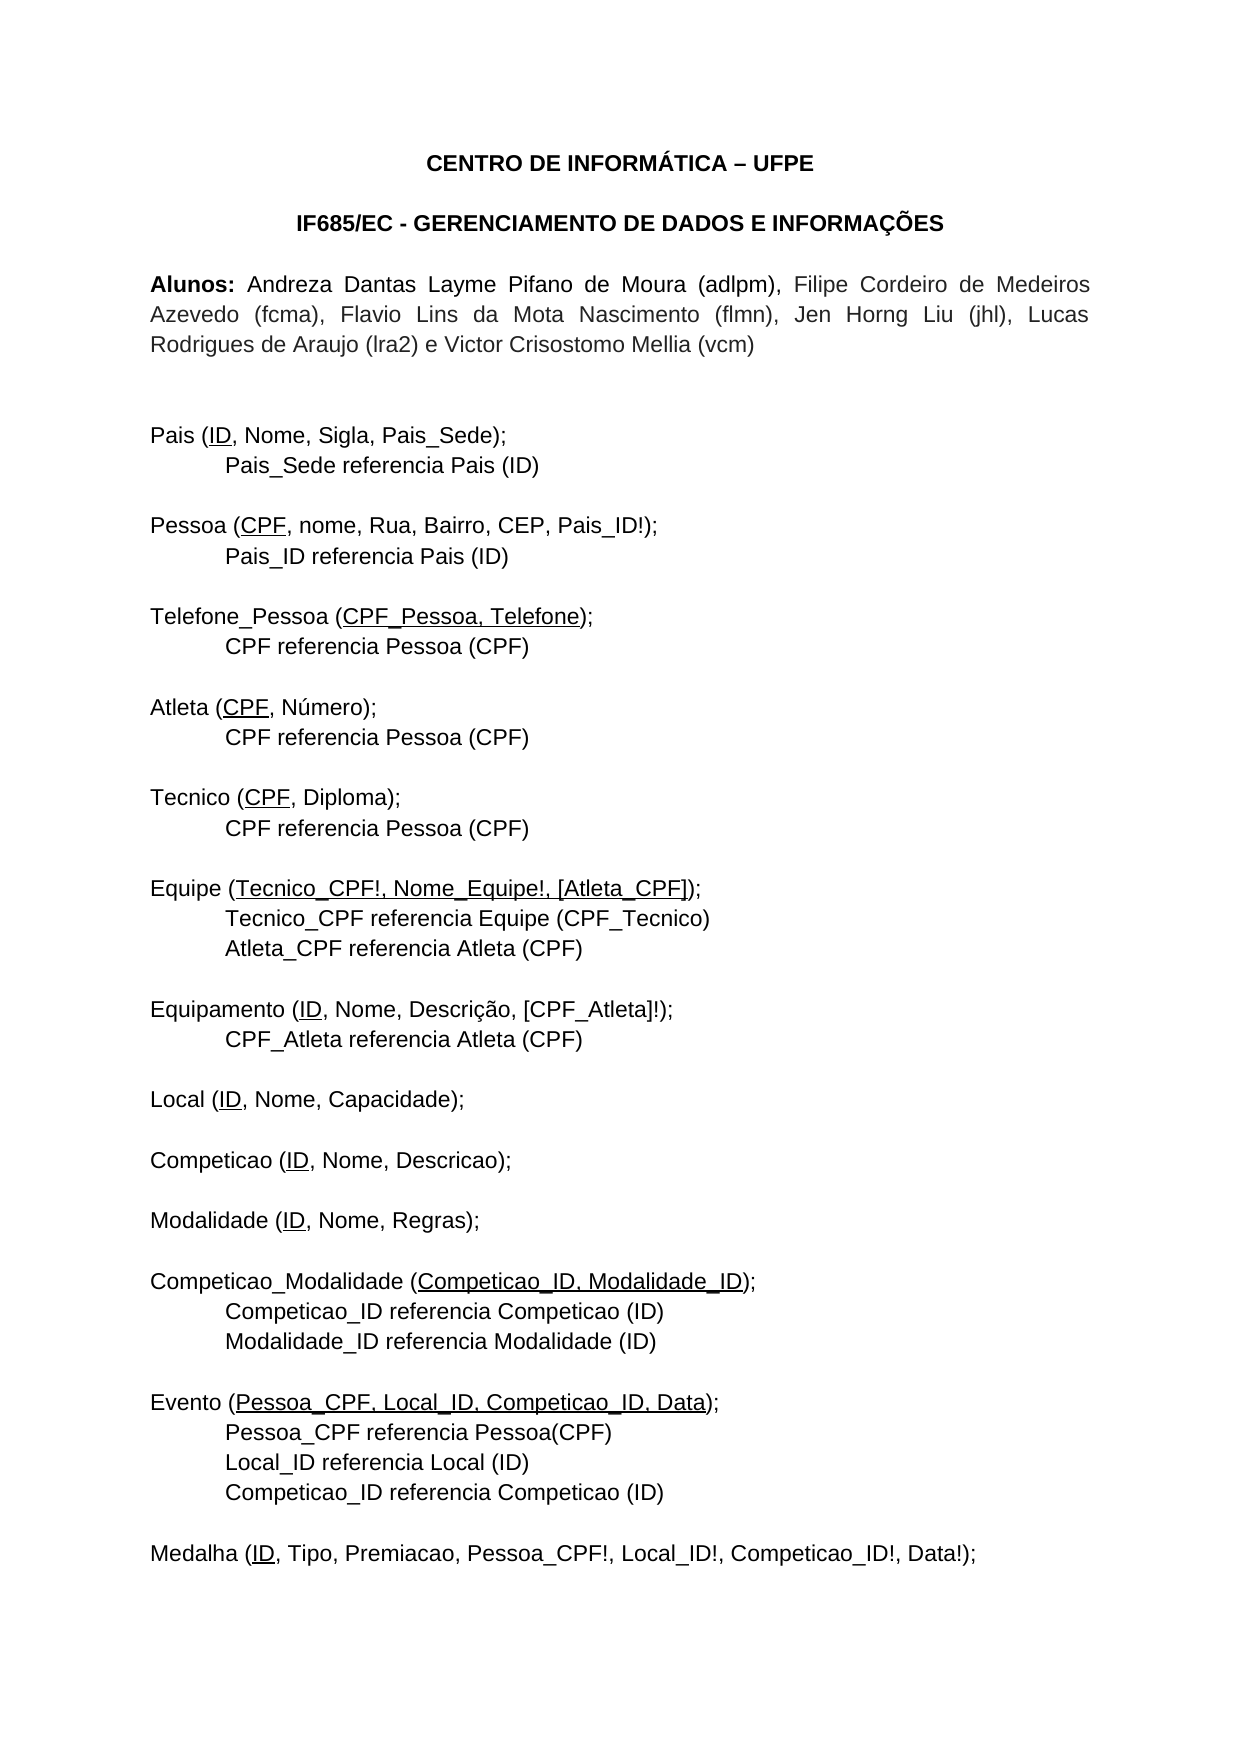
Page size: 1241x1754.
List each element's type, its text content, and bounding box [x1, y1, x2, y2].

text Pessoa_CPF referencia Pessoa(CPF) [150, 1419, 1090, 1445]
text Modalidade_ID referencia Modalidade (ID) [150, 1328, 1090, 1354]
text Alunos: Andreza Dantas Layme Pifano de Moura (adlpm), Filipe Cordeiro de Medeiros Azevedo (fcma), Flavio Lins da Mota Nascimento (flmn), Jen Horng Liu (jhl), Lucas Rodrigues de Araujo (lra2) e Victor Crisostomo Mellia (vcm) [150, 271, 1090, 358]
text Tecnico (CPF, Diploma); [150, 784, 1090, 811]
text Competicao (ID, Nome, Descricao); [150, 1147, 1090, 1173]
text CPF referencia Pessoa (CPF) [150, 814, 1090, 841]
text CENTRO DE INFORMÁTICA – UFPE [150, 150, 1090, 176]
text Equipe (Tecnico_CPF!, Nome_Equipe!, [Atleta_CPF]); [150, 875, 1090, 901]
text Pais_ID referencia Pais (ID) [150, 543, 1090, 569]
text Telefone_Pessoa (CPF_Pessoa, Telefone); [150, 603, 1090, 629]
text Pessoa (CPF, nome, Rua, Bairro, CEP, Pais_ID!); [150, 512, 1090, 539]
text Medalha (ID, Tipo, Premiacao, Pessoa_CPF!, Local_ID!, Competicao_ID!, Data!); [150, 1539, 1090, 1566]
text CPF referencia Pessoa (CPF) [150, 633, 1090, 660]
text Local_ID referencia Local (ID) [150, 1449, 1090, 1475]
text Competicao_Modalidade (Competicao_ID, Modalidade_ID); [150, 1268, 1090, 1294]
text Pais (ID, Nome, Sigla, Pais_Sede); [150, 422, 1090, 448]
text Modalidade (ID, Nome, Regras); [150, 1207, 1090, 1234]
text Local (ID, Nome, Capacidade); [150, 1086, 1090, 1113]
text Evento (Pessoa_CPF, Local_ID, Competicao_ID, Data); [150, 1388, 1090, 1415]
text Atleta (CPF, Número); [150, 694, 1090, 720]
text IF685/EC - GERENCIAMENTO DE DADOS E INFORMAÇÕES [150, 210, 1090, 237]
text Pais_Sede referencia Pais (ID) [150, 452, 1090, 478]
text CPF referencia Pessoa (CPF) [150, 724, 1090, 750]
text Competicao_ID referencia Competicao (ID) [150, 1479, 1090, 1506]
text Equipamento (ID, Nome, Descrição, [CPF_Atleta]!); [150, 996, 1090, 1022]
text Atleta_CPF referencia Atleta (CPF) [150, 935, 1090, 962]
text Competicao_ID referencia Competicao (ID) [150, 1298, 1090, 1324]
text Tecnico_CPF referencia Equipe (CPF_Tecnico) [150, 905, 1090, 932]
text CPF_Atleta referencia Atleta (CPF) [150, 1026, 1090, 1052]
